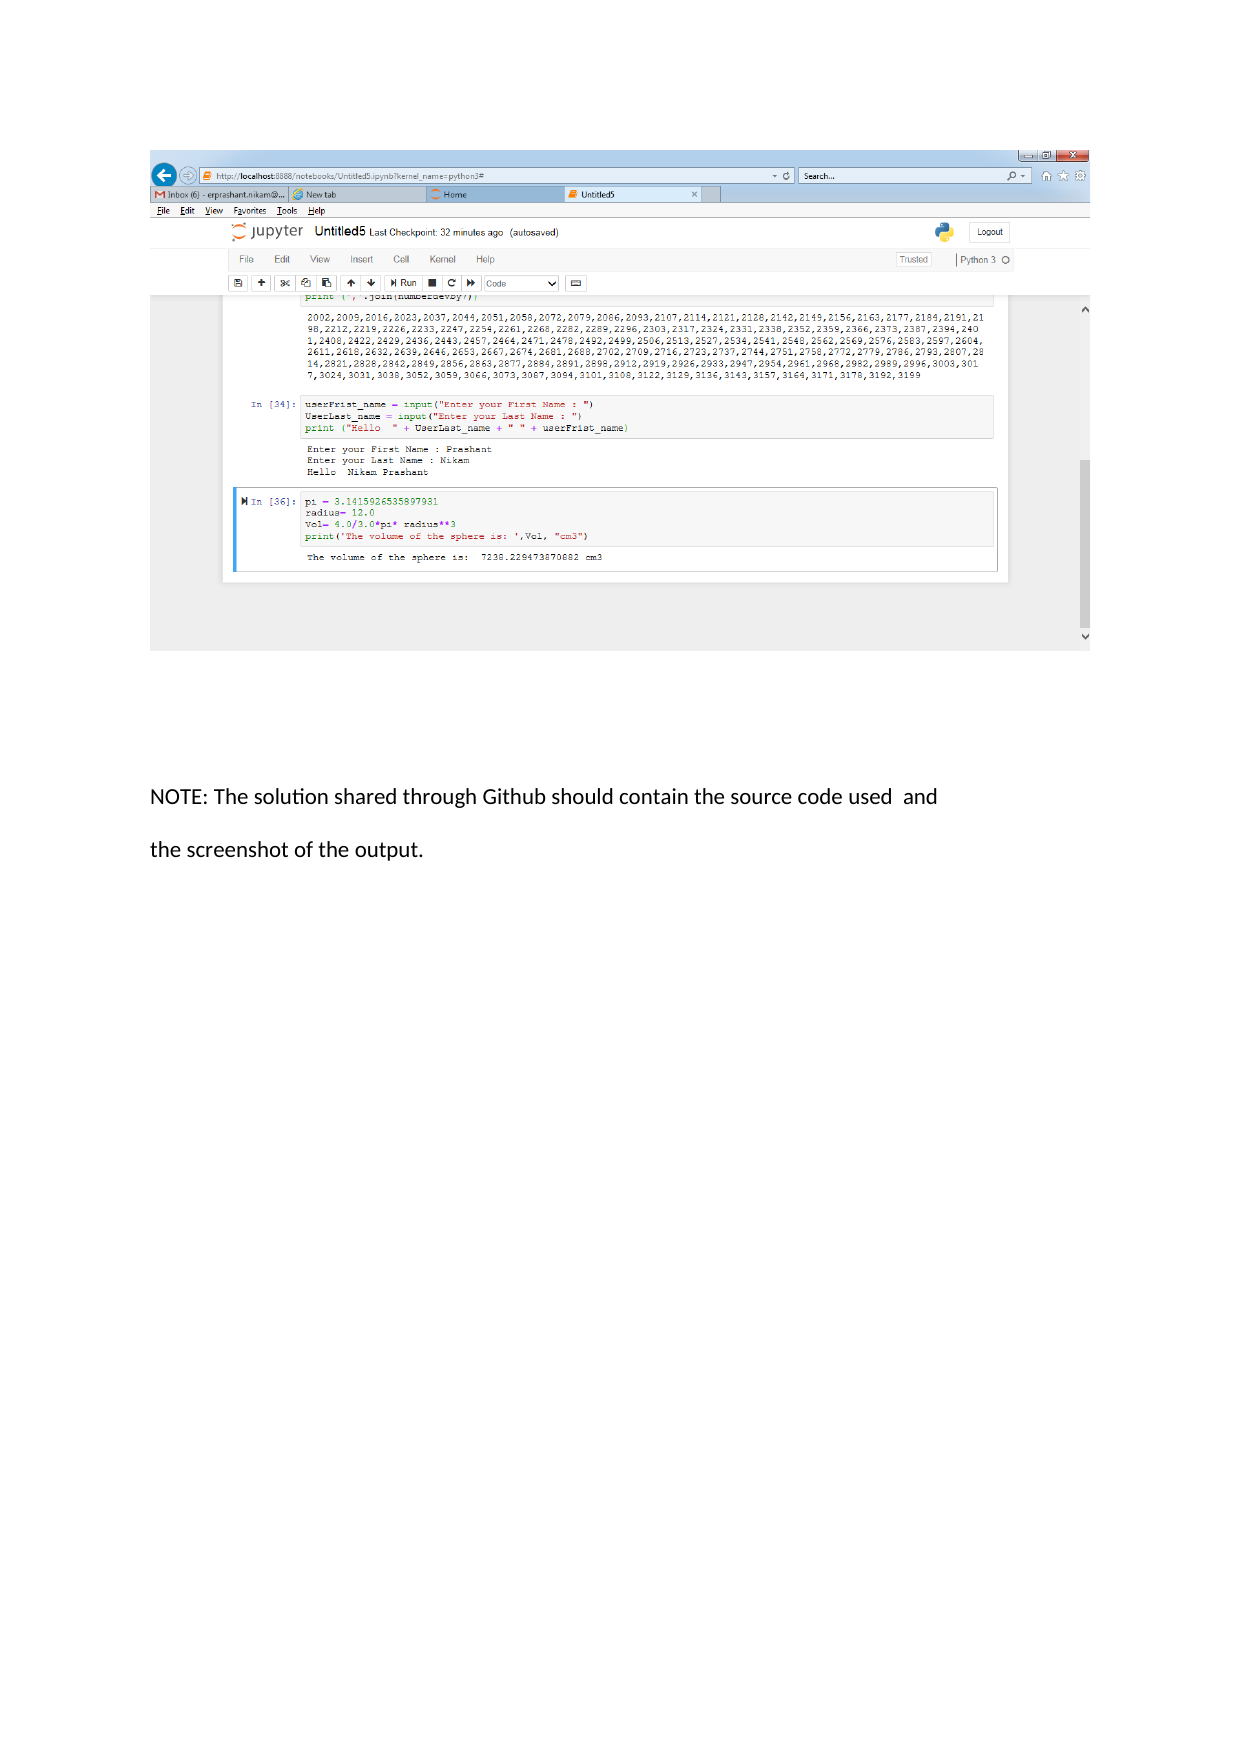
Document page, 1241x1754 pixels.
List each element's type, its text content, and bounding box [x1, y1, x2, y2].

picture [150, 150, 1091, 651]
text ​the​ ​screenshot​ ​of​ ​the​ ​output. [150, 835, 1090, 863]
text NOTE:​ ​The​ ​solution​ ​shared​ ​through​ ​Github​ ​should​ ​contain​ ​the​ ​source code​ ​used​ ​ and​ [150, 782, 1090, 810]
